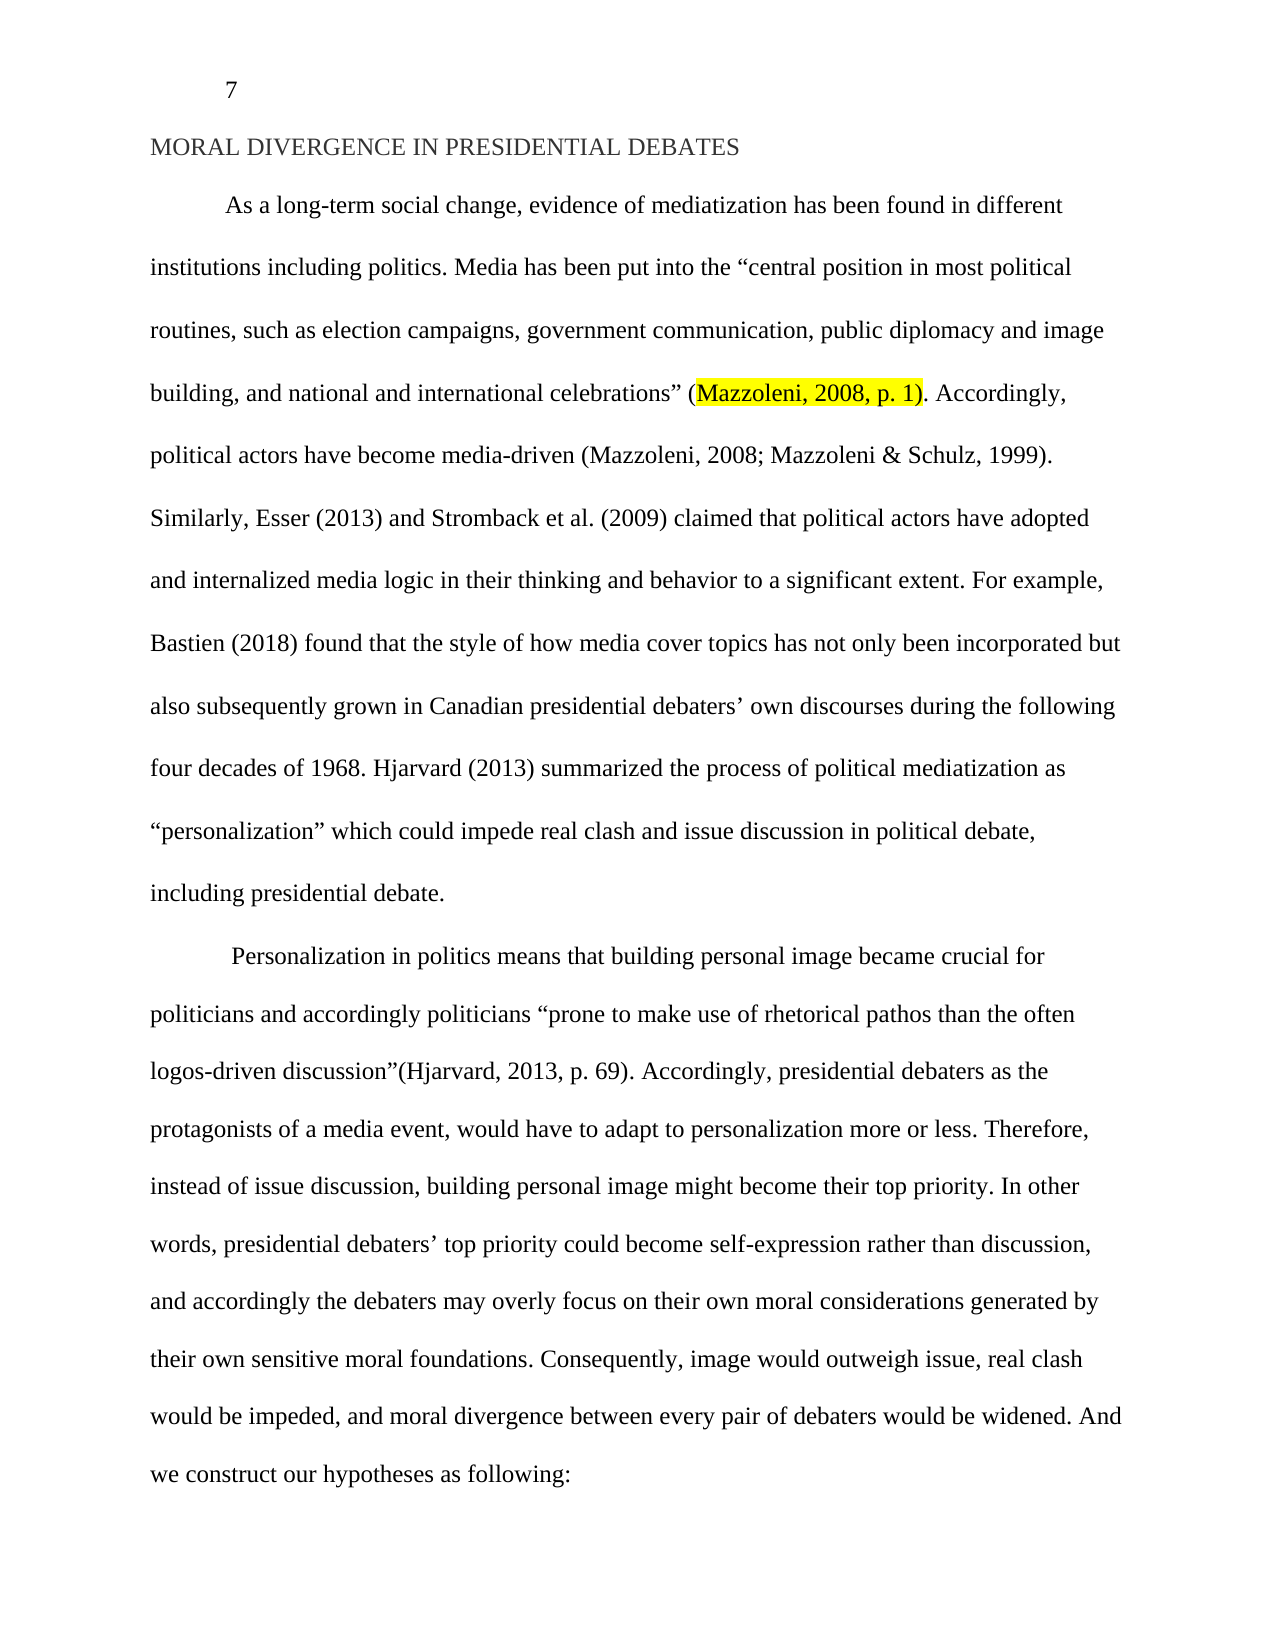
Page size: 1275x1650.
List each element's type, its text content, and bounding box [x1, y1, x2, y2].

text As a long-term social change, evidence of mediatization has been found in different institutions including politics. Media has been put into the “central position in most political routines, such as election campaigns, government communication, public diplomacy and image building, and national and international celebrations” (Mazzoleni, 2008, p. 1). Accordingly, political actors have become media-driven (Mazzoleni, 2008; Mazzoleni & Schulz, 1999). Similarly, Esser (2013) and Stromback et al. (2009) claimed that political actors have adopted and internalized media logic in their thinking and behavior to a significant extent. For example, Bastien (2018) found that the style of how media cover topics has not only been incorporated but also subsequently grown in Canadian presidential debaters’ own discourses during the following four decades of 1968. Hjarvard (2013) summarized the process of political mediatization as “personalization” which could impede real clash and issue discussion in political debate, including presidential debate. [150, 190, 1125, 907]
text Personalization in politics means that building personal image became crucial for politicians and accordingly politicians “prone to make use of rhetorical pathos than the often logos-driven discussion”(Hjarvard, 2013, p. 69). Accordingly, presidential debaters as the protagonists of a media event, would have to adapt to personalization more or less. Therefore, instead of issue discussion, building personal image might become their top priority. In other words, presidential debaters’ top priority could become self-expression rather than discussion, and accordingly the debaters may overly focus on their own moral considerations generated by their own sensitive moral foundations. Consequently, image would outweigh issue, real clash would be impeded, and moral divergence between every pair of debaters would be widened. And we construct our hypotheses as following: [150, 941, 1125, 1487]
